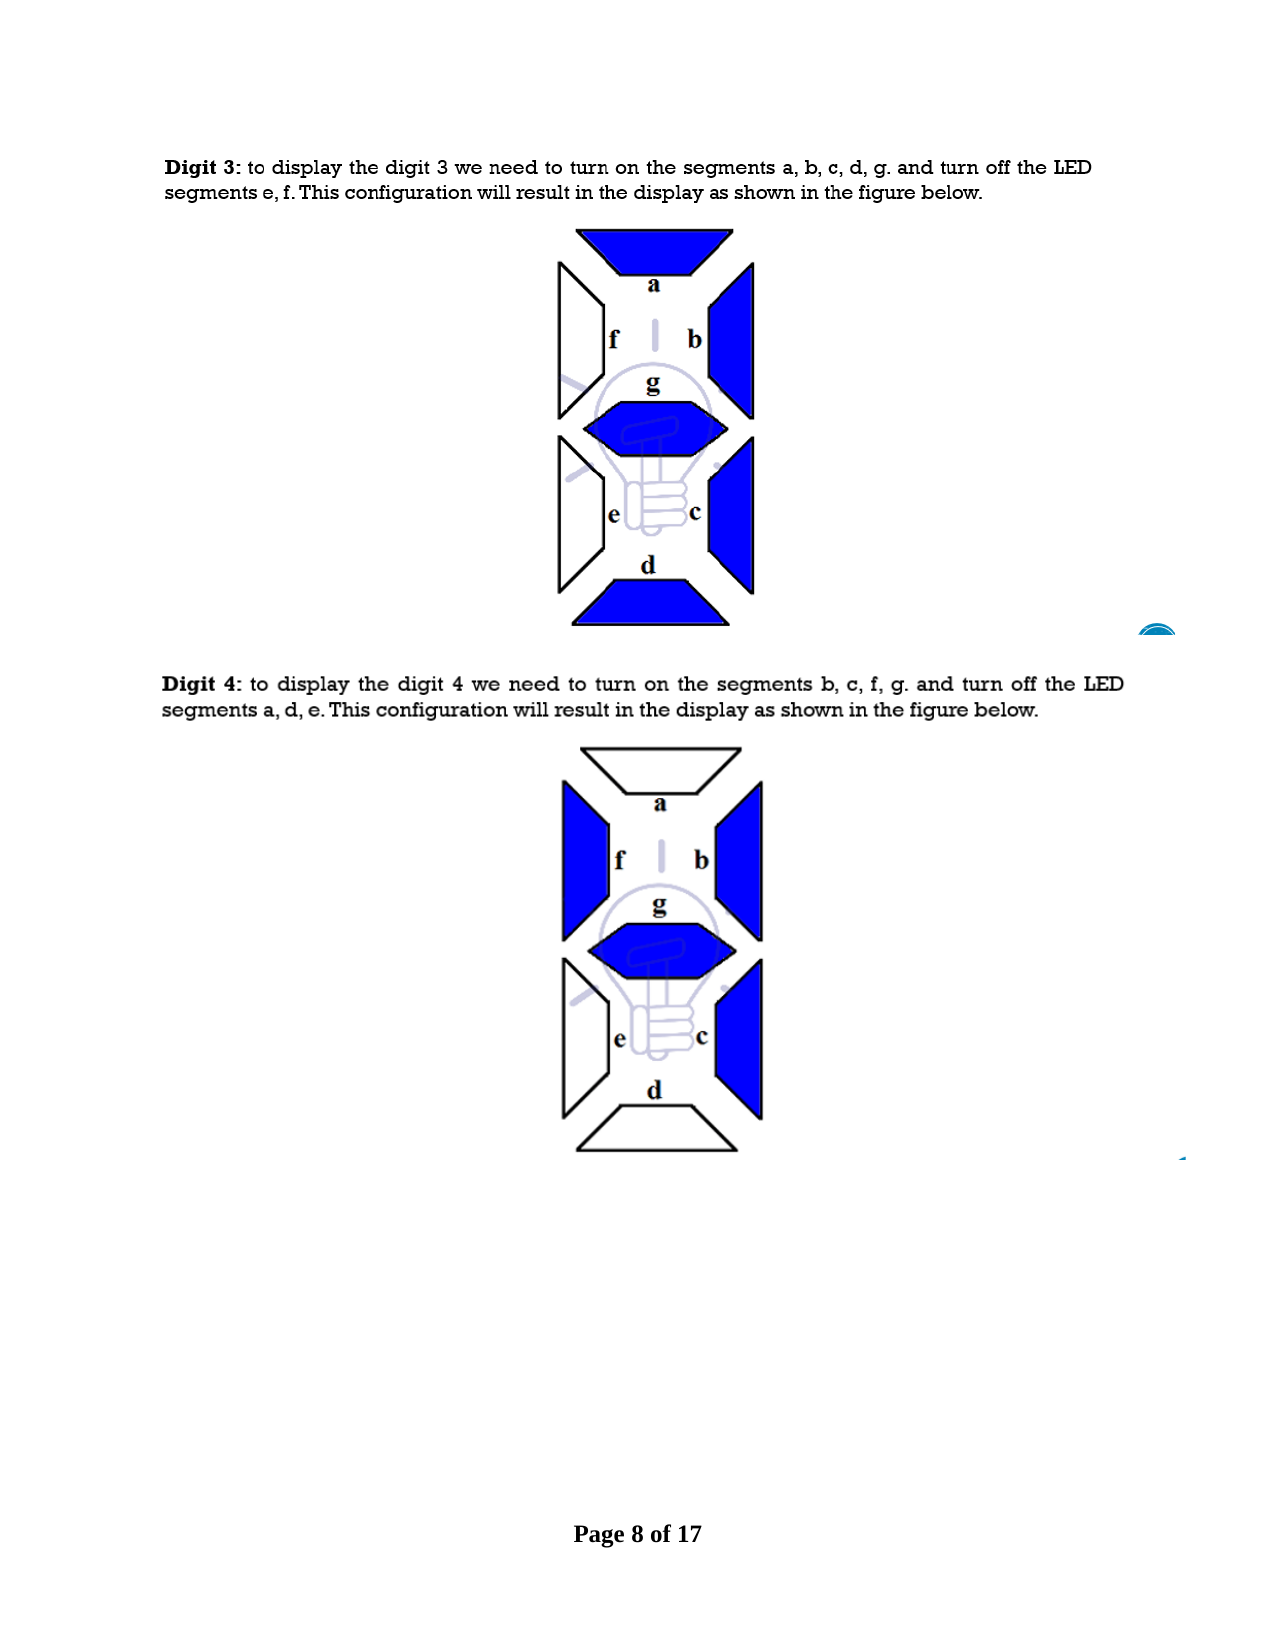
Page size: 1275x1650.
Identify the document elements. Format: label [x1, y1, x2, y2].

picture [150, 150, 1176, 635]
picture [150, 665, 1186, 1160]
